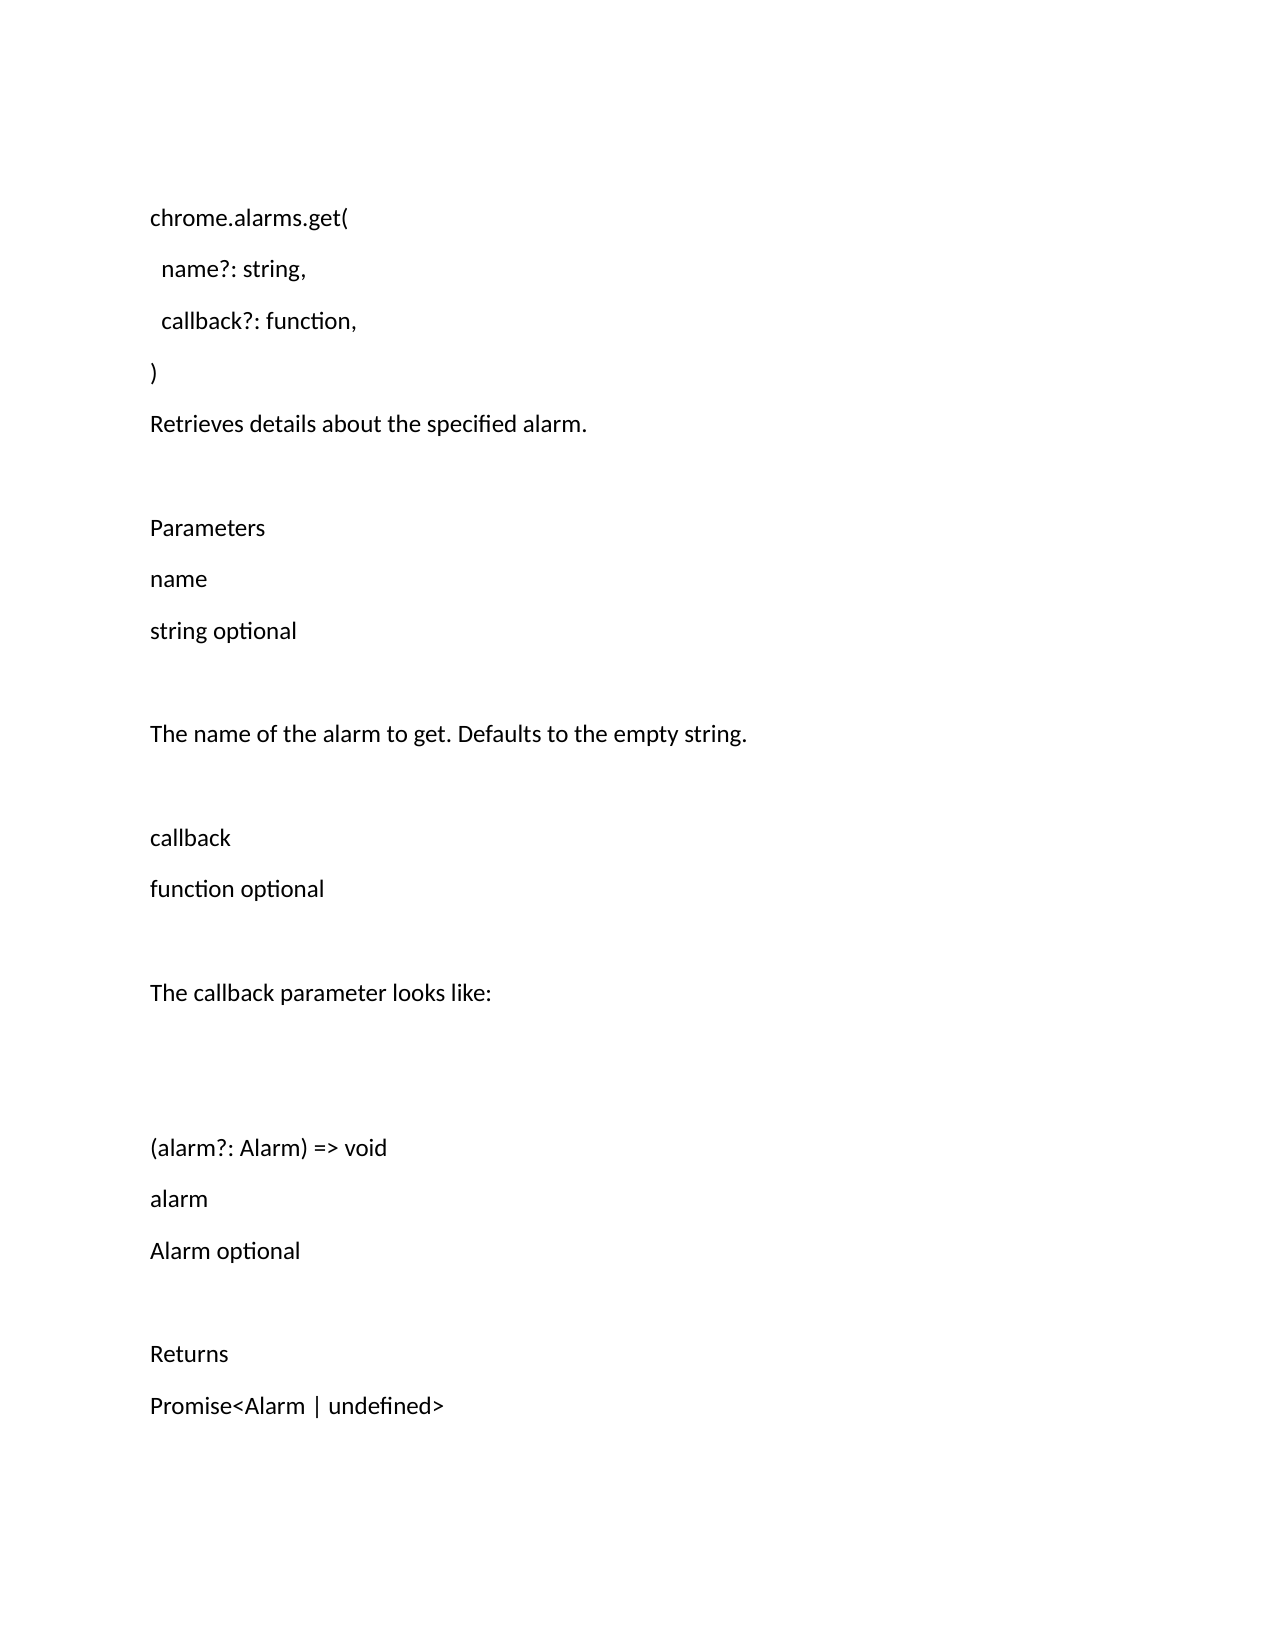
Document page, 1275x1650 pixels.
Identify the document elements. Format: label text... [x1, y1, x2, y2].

text function optional [150, 873, 1125, 904]
text chrome.alarms.get( [150, 202, 1125, 232]
text Alarm optional [150, 1235, 1125, 1266]
text alarm [150, 1183, 1125, 1214]
text ) [150, 357, 1125, 387]
text name [150, 563, 1125, 594]
text Retrieves details about the specified alarm. [150, 408, 1125, 439]
text callback?: function, [150, 305, 1125, 336]
text string optional [150, 615, 1125, 646]
text Parameters [150, 512, 1125, 542]
text (alarm?: Alarm) => void [150, 1132, 1125, 1162]
text The callback parameter looks like: [150, 977, 1125, 1007]
text callback [150, 822, 1125, 852]
text Returns [150, 1338, 1125, 1369]
text The name of the alarm to get. Defaults to the empty string. [150, 718, 1125, 749]
text name?: string, [150, 253, 1125, 284]
text Promise<Alarm | undefined> [150, 1390, 1125, 1421]
